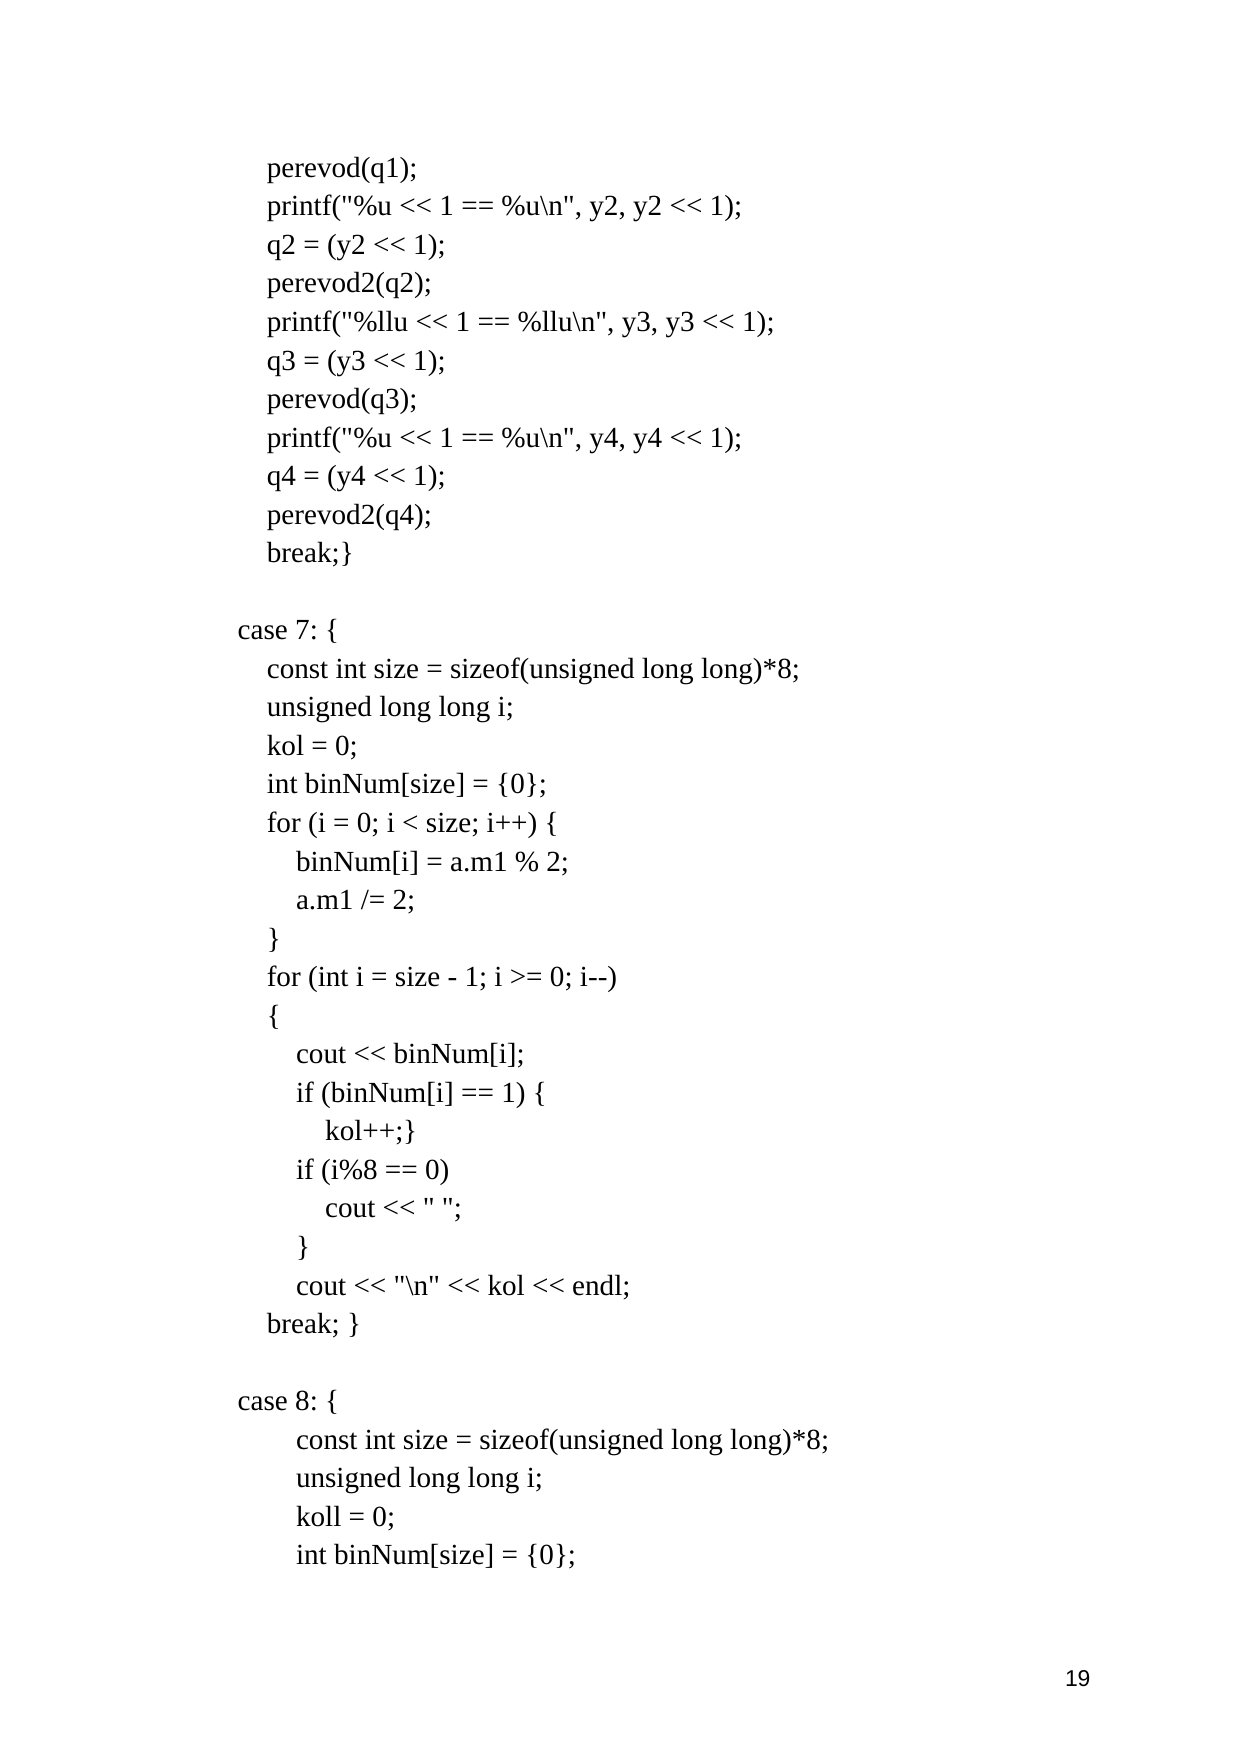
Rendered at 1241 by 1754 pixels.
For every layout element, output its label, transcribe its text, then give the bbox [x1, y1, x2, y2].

text case 8: { [150, 1383, 1090, 1417]
text } [150, 921, 1090, 954]
text { [150, 998, 1090, 1031]
text int binNum[size] = {0}; [150, 767, 1090, 800]
text binNum[i] = a.m1 % 2; [150, 844, 1090, 877]
text printf("%llu << 1 == %llu\n", y3, y3 << 1); [150, 304, 1090, 338]
text for (i = 0; i < size; i++) { [150, 805, 1090, 839]
text perevod(q1); [150, 150, 1090, 183]
text const int size = sizeof(unsigned long long)*8; [150, 651, 1090, 684]
text cout << "\n" << kol << endl; [150, 1268, 1090, 1301]
text unsigned long long i; [150, 689, 1090, 723]
text a.m1 /= 2; [150, 882, 1090, 916]
text q2 = (y2 << 1); [150, 227, 1090, 261]
text cout << binNum[i]; [150, 1036, 1090, 1070]
text q4 = (y4 << 1); [150, 458, 1090, 492]
text cout << " "; [150, 1191, 1090, 1224]
text perevod2(q4); [150, 497, 1090, 530]
text unsigned long long i; [150, 1460, 1090, 1494]
text if (binNum[i] == 1) { [150, 1075, 1090, 1108]
text break;} [150, 535, 1090, 569]
text case 7: { [150, 612, 1090, 646]
text q3 = (y3 << 1); [150, 343, 1090, 376]
text koll = 0; [150, 1499, 1090, 1532]
text if (i%8 == 0) [150, 1152, 1090, 1186]
text int binNum[size] = {0}; [150, 1537, 1090, 1571]
text for (int i = size - 1; i >= 0; i--) [150, 959, 1090, 993]
text kol++;} [150, 1113, 1090, 1147]
text printf("%u << 1 == %u\n", y4, y4 << 1); [150, 420, 1090, 453]
text } [150, 1229, 1090, 1263]
text kol = 0; [150, 728, 1090, 762]
text break; } [150, 1306, 1090, 1340]
text printf("%u << 1 == %u\n", y2, y2 << 1); [150, 188, 1090, 222]
text perevod2(q2); [150, 266, 1090, 299]
text const int size = sizeof(unsigned long long)*8; [150, 1422, 1090, 1455]
text perevod(q3); [150, 381, 1090, 415]
